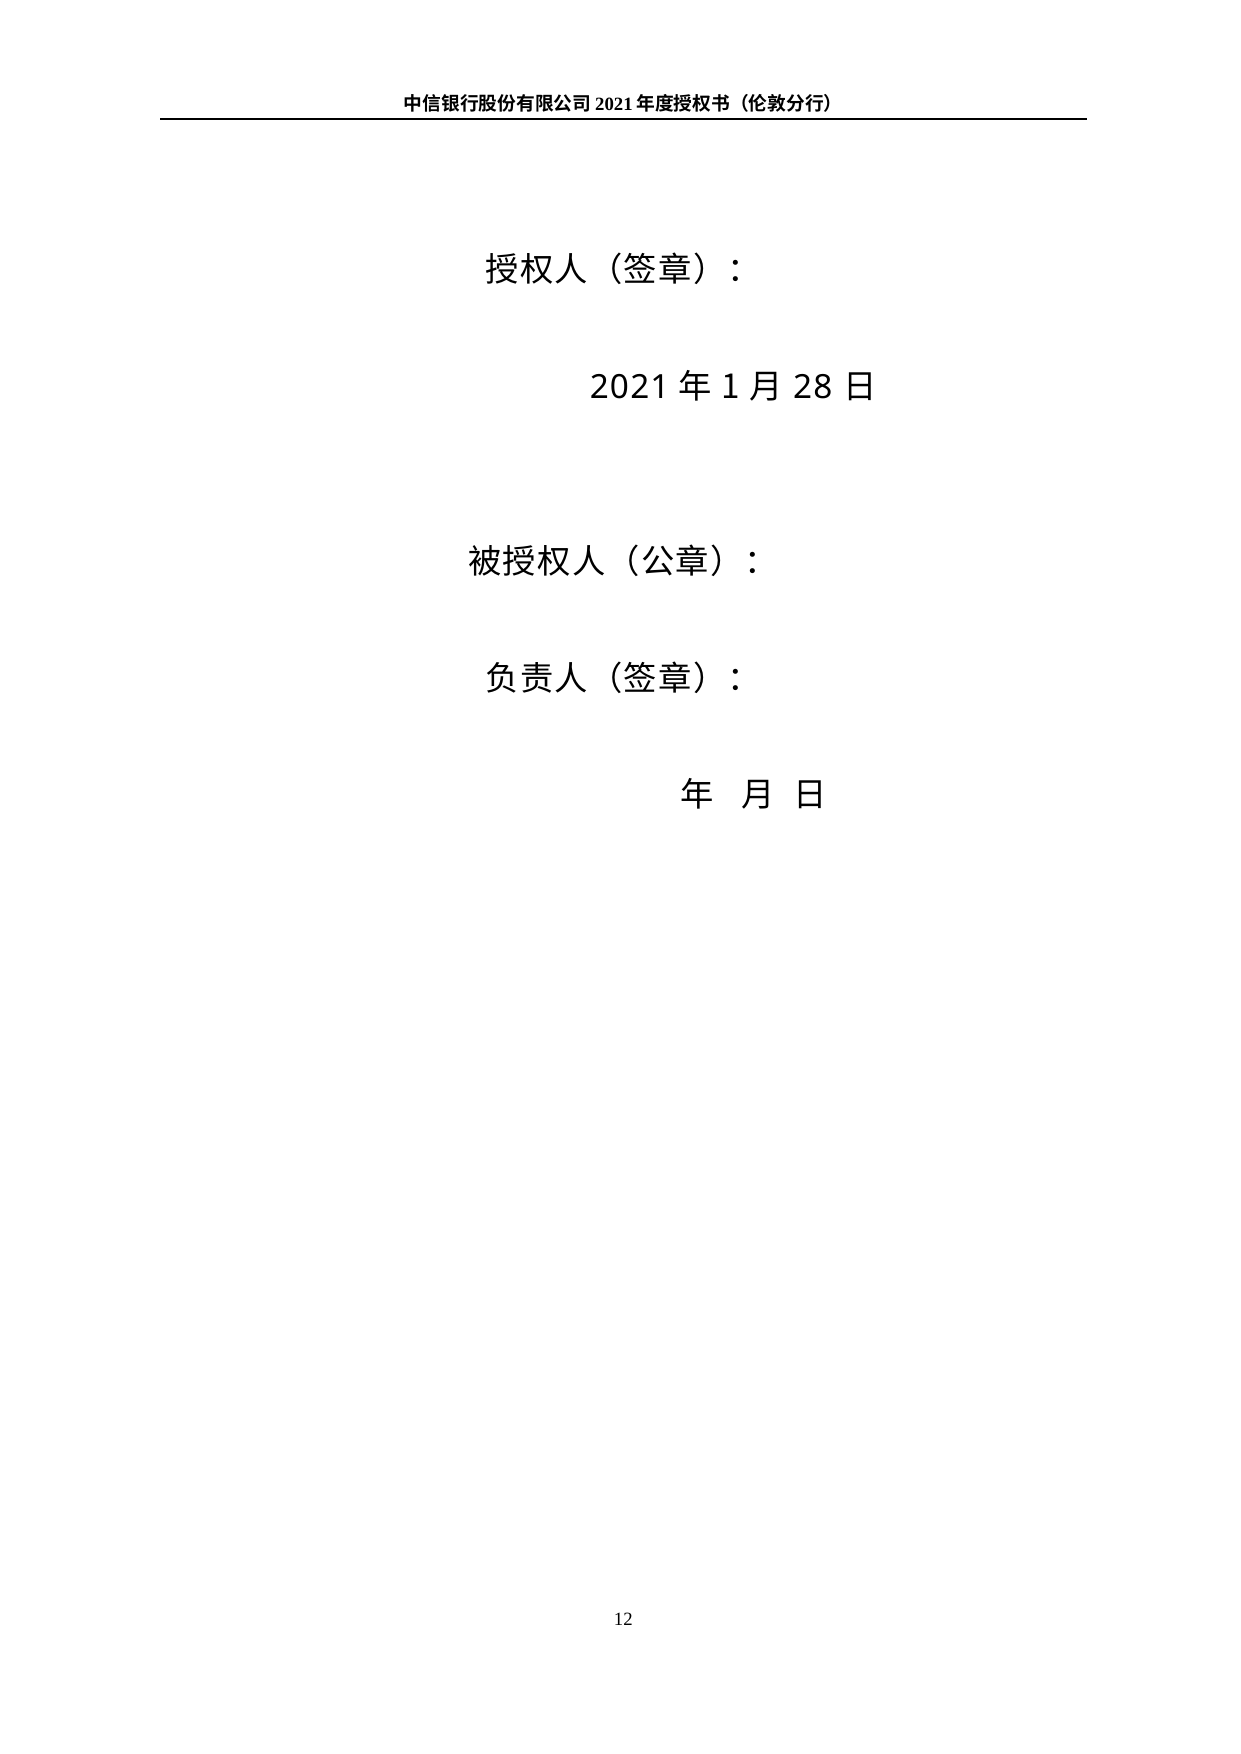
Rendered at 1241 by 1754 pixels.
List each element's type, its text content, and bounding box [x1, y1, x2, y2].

text 2021年 1 月 28 日 [159, 349, 1087, 408]
text 负责人（签章）： [159, 641, 1087, 699]
text 被授权人（公章）： [159, 524, 1087, 583]
text 年 月 日 [159, 758, 1087, 816]
text 授权人（签章）： [159, 233, 1087, 291]
